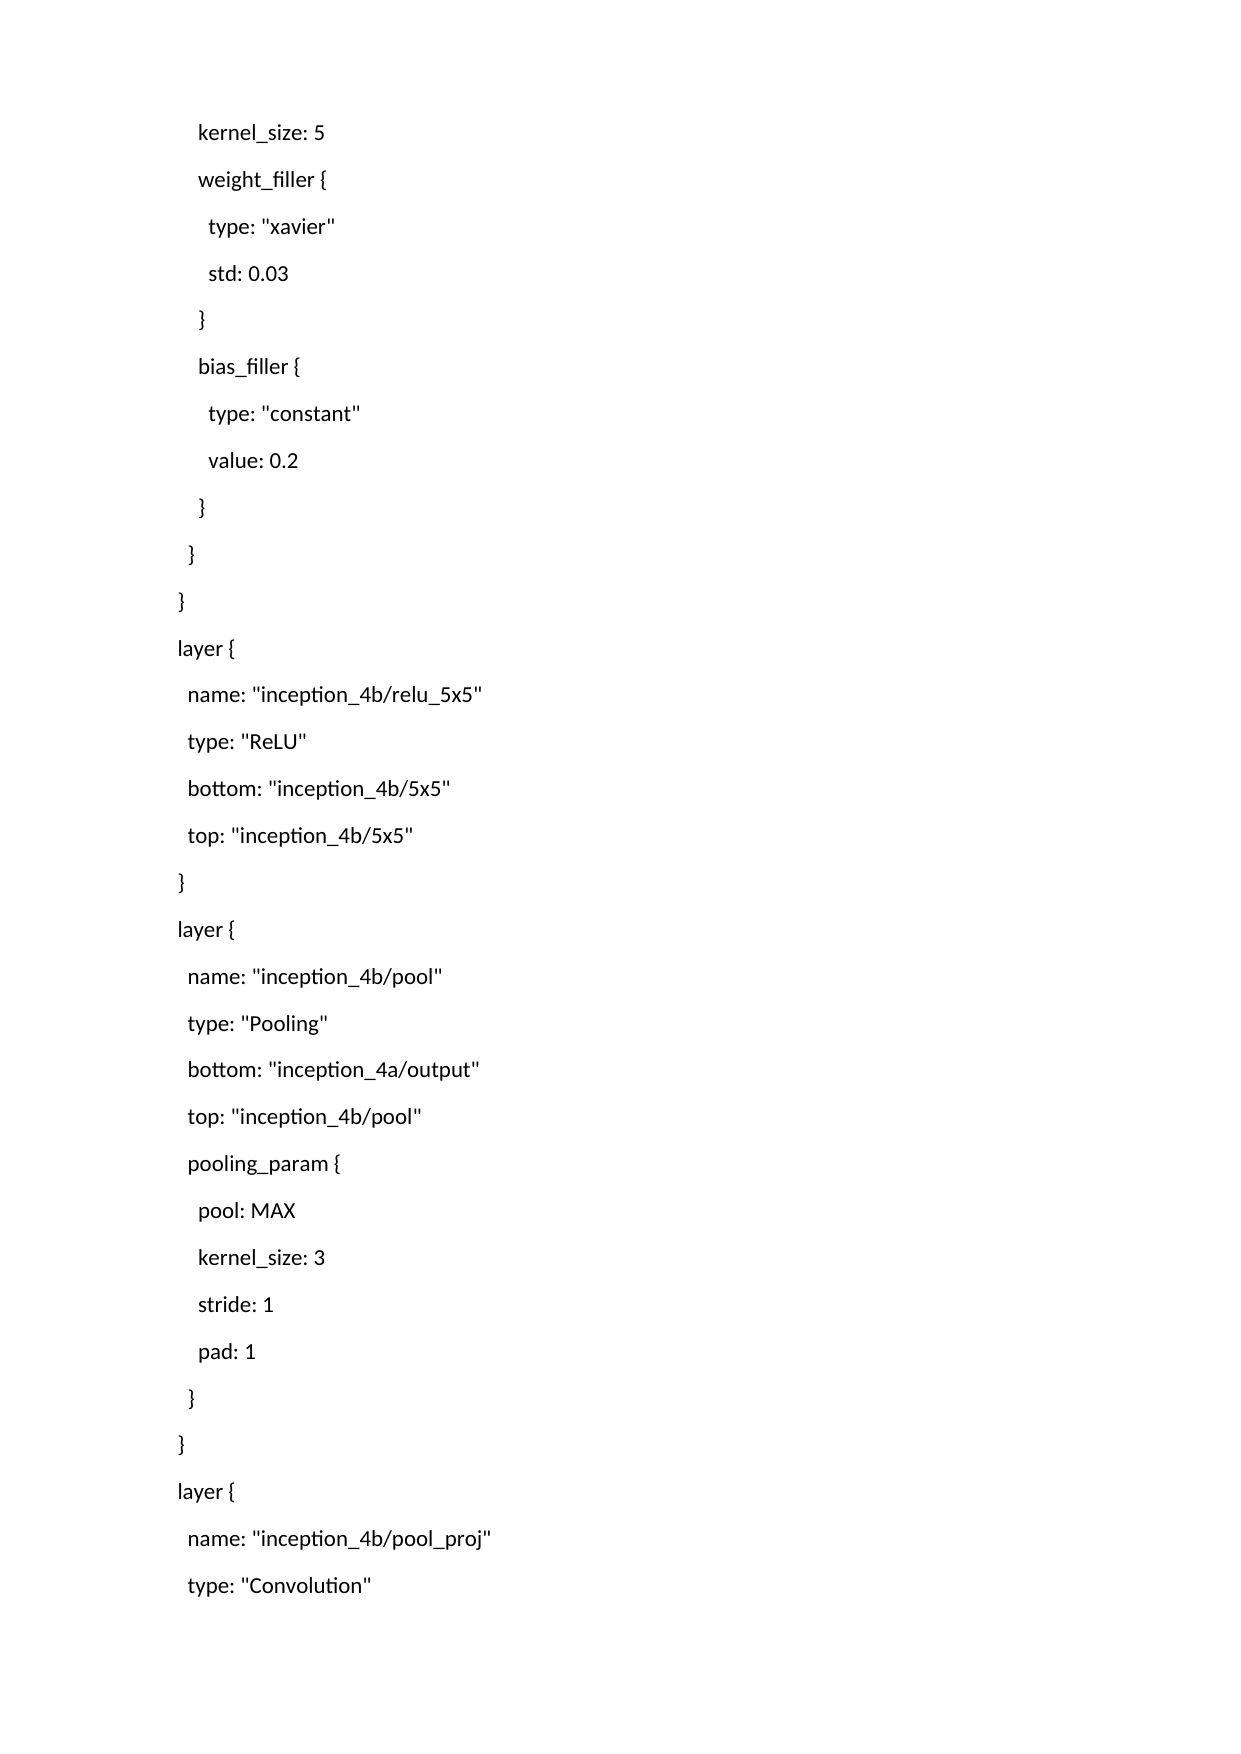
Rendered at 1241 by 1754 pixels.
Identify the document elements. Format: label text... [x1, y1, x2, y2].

text bottom: "inception_4a/output" [177, 1056, 1152, 1084]
text bottom: "inception_4b/5x5" [177, 774, 1152, 802]
text } [177, 1431, 1152, 1459]
text layer { [177, 915, 1152, 943]
text type: "xavier" [177, 212, 1152, 240]
text std: 0.03 [177, 259, 1152, 287]
text value: 0.2 [177, 446, 1152, 474]
text name: "inception_4b/pool" [177, 962, 1152, 990]
text top: "inception_4b/5x5" [177, 821, 1152, 849]
text name: "inception_4b/pool_proj" [177, 1524, 1152, 1552]
text type: "Pooling" [177, 1009, 1152, 1037]
text type: "ReLU" [177, 727, 1152, 756]
text } [177, 1384, 1152, 1412]
text type: "constant" [177, 399, 1152, 427]
text pool: MAX [177, 1196, 1152, 1224]
text } [177, 868, 1152, 896]
text pooling_param { [177, 1149, 1152, 1177]
text } [177, 493, 1152, 521]
text weight_filler { [177, 165, 1152, 193]
text type: "Convolution" [177, 1571, 1152, 1599]
text } [177, 587, 1152, 615]
text name: "inception_4b/relu_5x5" [177, 681, 1152, 709]
text } [177, 306, 1152, 334]
text kernel_size: 5 [177, 118, 1152, 146]
text layer { [177, 634, 1152, 662]
text bias_filler { [177, 352, 1152, 381]
text top: "inception_4b/pool" [177, 1102, 1152, 1131]
text } [177, 540, 1152, 568]
text kernel_size: 3 [177, 1243, 1152, 1271]
text layer { [177, 1477, 1152, 1506]
text stride: 1 [177, 1290, 1152, 1318]
text pad: 1 [177, 1337, 1152, 1365]
